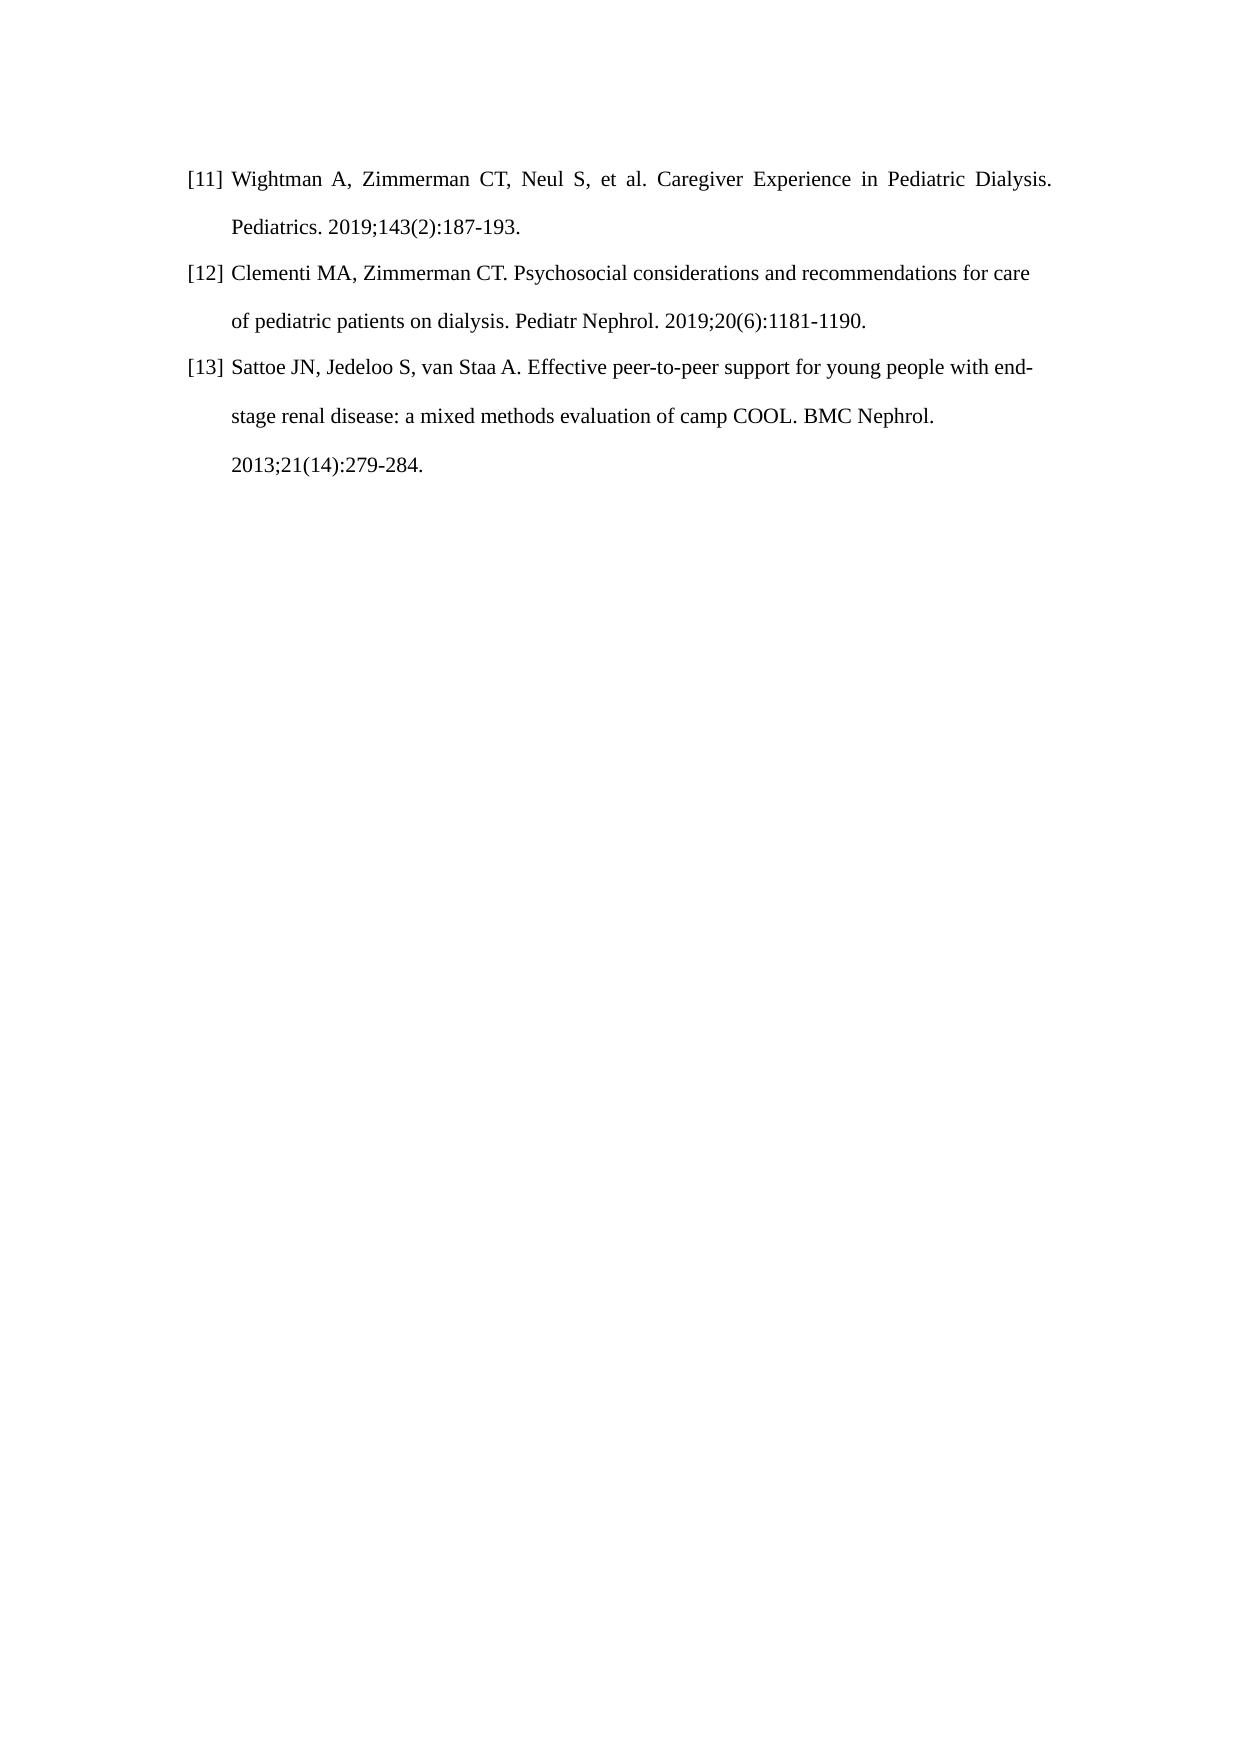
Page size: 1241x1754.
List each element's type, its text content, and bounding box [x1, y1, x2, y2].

list Clementi MA, Zimmerman CT. Psychosocial considerations and recommendations for care of pediatric patients on dialysis. Pediatr Nephrol. 2019;20(6):1181-1190. [187, 256, 1053, 337]
list Wightman A, Zimmerman CT, Neul S, et al. Caregiver Experience in Pediatric Dialysis. Pediatrics. 2019;143(2):187-193. [187, 162, 1053, 243]
list Sattoe JN, Jedeloo S, van Staa A. Effective peer-to-peer support for young people with end-stage renal disease: a mixed methods evaluation of camp COOL. BMC Nephrol. 2013;21(14):279-284. [187, 350, 1053, 480]
